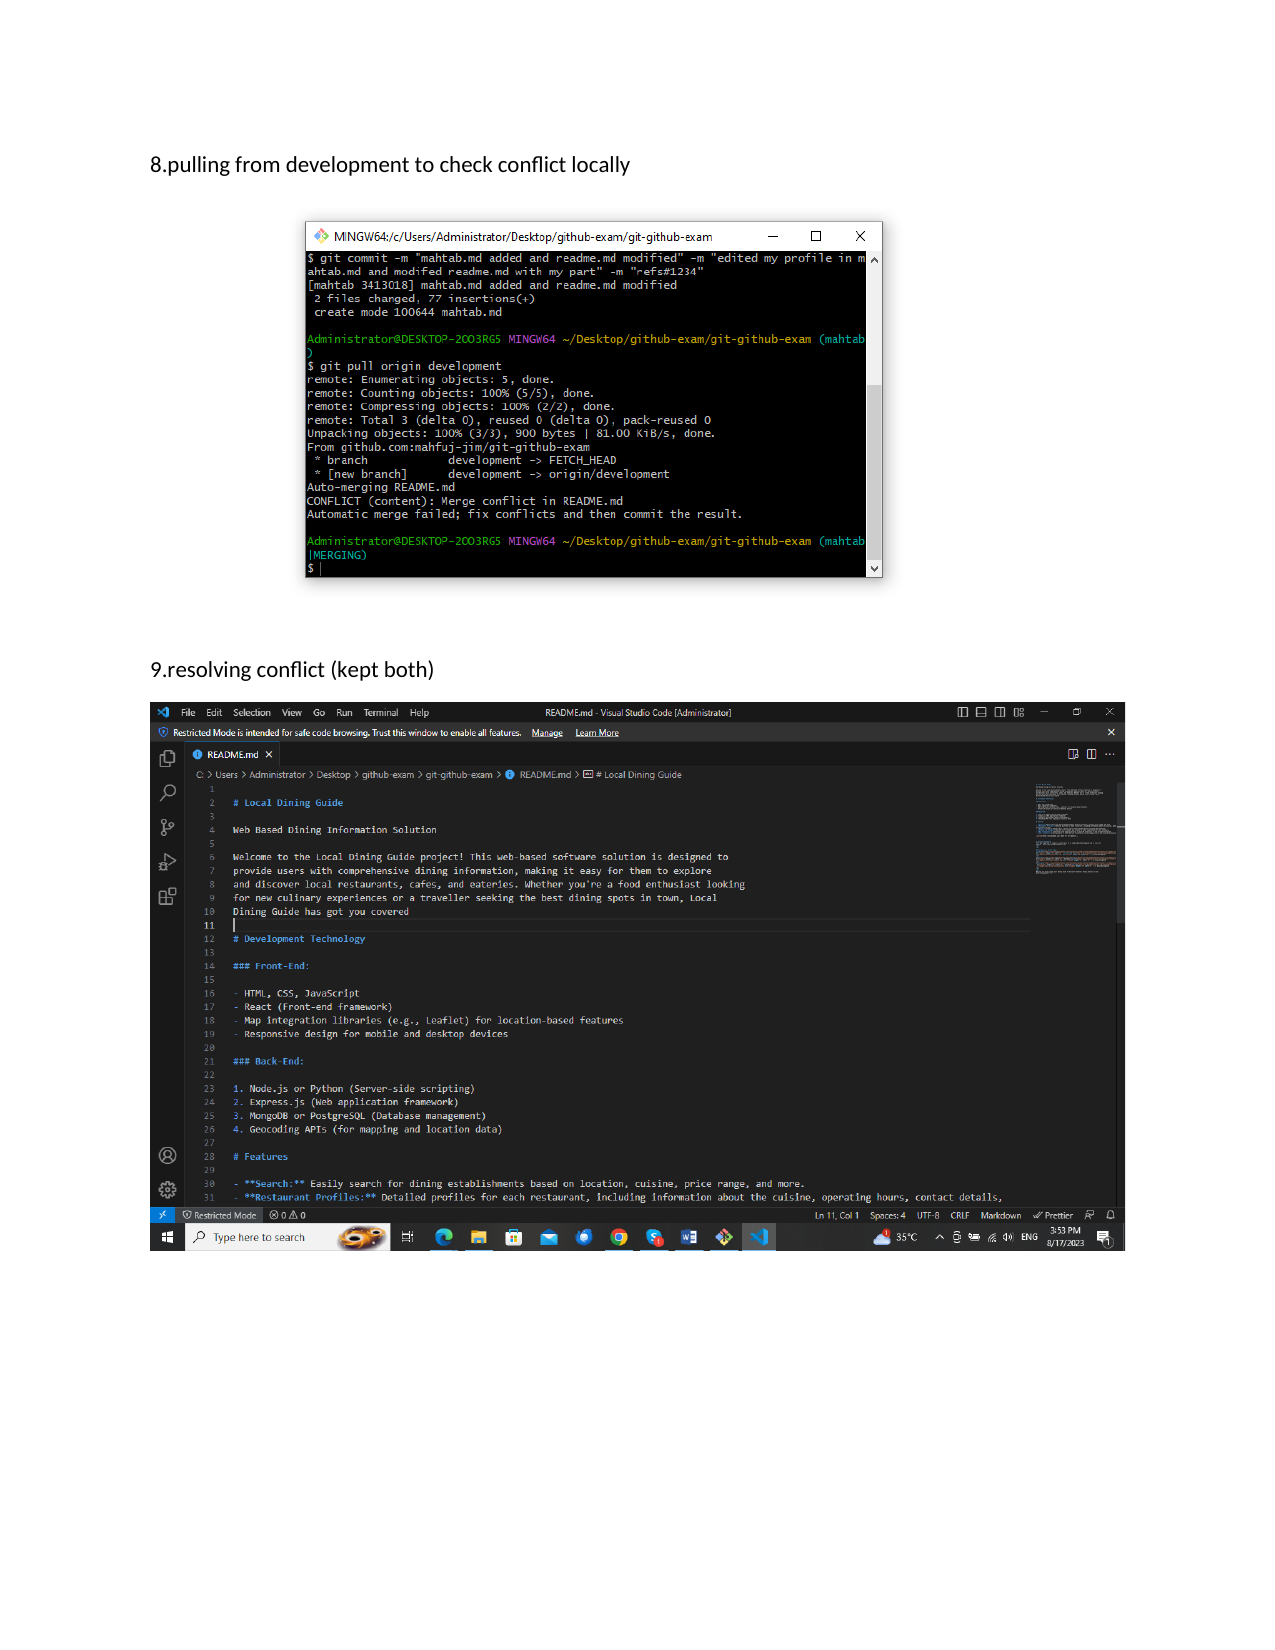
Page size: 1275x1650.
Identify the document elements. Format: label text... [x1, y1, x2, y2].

picture [150, 702, 1125, 1251]
text 8.pulling from development to check conflict locally [150, 150, 1125, 178]
text 9.resolving conflict (kept both) [150, 655, 1125, 683]
picture [150, 196, 1125, 637]
